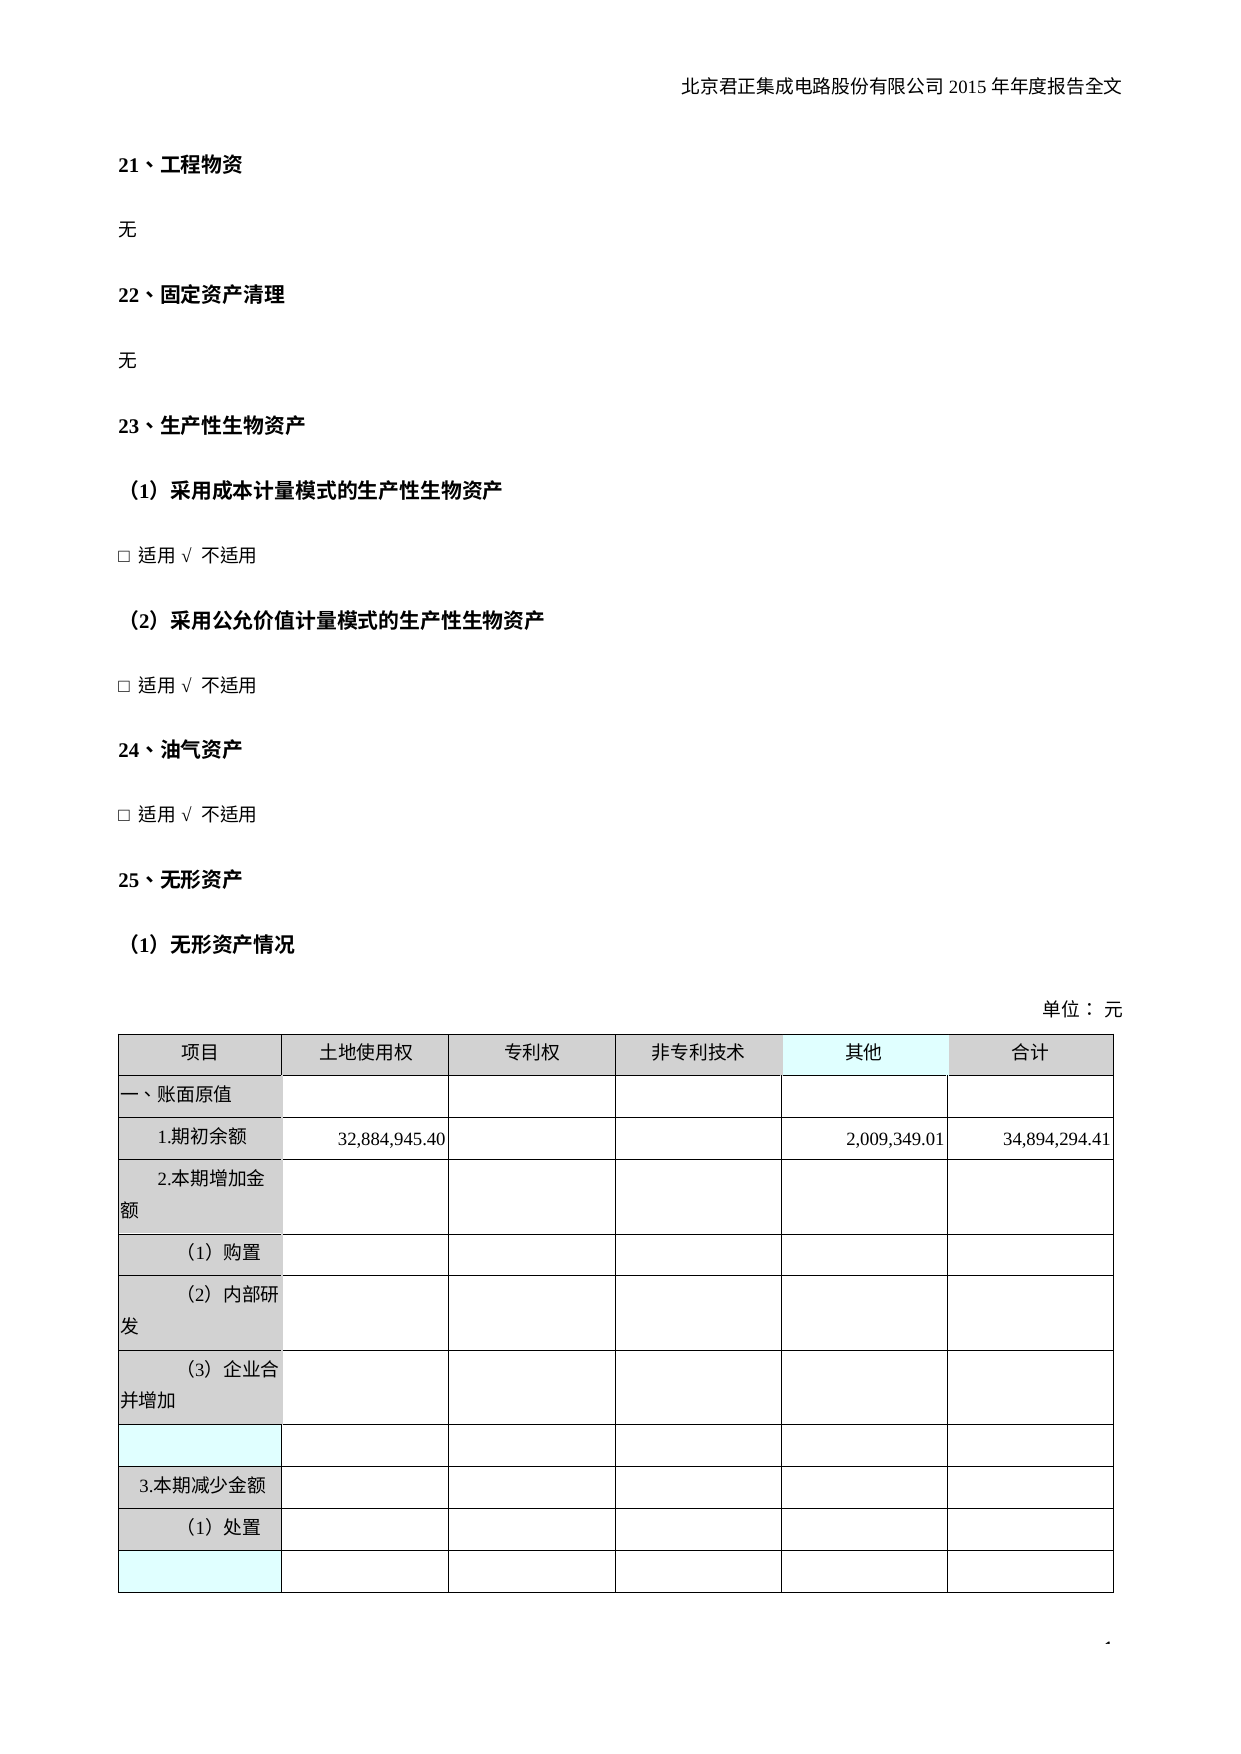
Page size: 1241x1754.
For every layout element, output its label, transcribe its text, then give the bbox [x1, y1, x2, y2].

text □ 适用 √ 不适用 [118, 802, 1138, 827]
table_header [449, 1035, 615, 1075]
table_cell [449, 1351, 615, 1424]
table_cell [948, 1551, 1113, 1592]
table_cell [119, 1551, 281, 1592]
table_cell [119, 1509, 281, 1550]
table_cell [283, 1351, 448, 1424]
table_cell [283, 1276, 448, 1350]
subtitle 24、油气资产 [118, 735, 1138, 764]
subtitle 23、生产性生物资产 [118, 411, 1138, 440]
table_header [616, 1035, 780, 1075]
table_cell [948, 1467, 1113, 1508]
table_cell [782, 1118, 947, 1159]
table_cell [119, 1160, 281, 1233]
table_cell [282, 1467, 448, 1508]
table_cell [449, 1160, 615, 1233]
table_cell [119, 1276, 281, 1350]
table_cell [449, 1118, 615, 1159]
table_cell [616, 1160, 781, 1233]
text □ 适用 √ 不适用 [118, 542, 1138, 568]
subtitle （1）采用成本计量模式的生产性生物资产 [118, 476, 1138, 505]
subtitle 21、工程物资 [118, 150, 1138, 178]
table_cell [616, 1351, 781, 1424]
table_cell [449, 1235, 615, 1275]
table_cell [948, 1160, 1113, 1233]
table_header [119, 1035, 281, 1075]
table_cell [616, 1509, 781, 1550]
text 无 [118, 217, 1138, 242]
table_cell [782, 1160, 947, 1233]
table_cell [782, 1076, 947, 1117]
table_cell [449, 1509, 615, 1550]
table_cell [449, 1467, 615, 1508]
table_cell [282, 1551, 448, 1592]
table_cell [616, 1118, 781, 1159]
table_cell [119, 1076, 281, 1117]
text 无 [118, 347, 1138, 372]
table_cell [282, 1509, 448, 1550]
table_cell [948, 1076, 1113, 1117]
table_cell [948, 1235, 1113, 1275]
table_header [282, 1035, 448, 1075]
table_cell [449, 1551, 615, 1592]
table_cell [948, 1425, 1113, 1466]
subtitle （1）无形资产情况 [118, 930, 1138, 958]
text 单位： 元 [102, 996, 1122, 1022]
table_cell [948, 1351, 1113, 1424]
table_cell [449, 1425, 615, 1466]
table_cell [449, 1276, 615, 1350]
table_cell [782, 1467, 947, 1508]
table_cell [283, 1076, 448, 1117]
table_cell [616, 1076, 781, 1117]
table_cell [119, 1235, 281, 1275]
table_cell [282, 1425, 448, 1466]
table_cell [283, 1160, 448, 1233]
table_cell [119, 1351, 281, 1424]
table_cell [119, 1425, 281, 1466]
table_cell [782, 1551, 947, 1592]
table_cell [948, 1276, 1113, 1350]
subtitle （2）采用公允价值计量模式的生产性生物资产 [118, 606, 1138, 634]
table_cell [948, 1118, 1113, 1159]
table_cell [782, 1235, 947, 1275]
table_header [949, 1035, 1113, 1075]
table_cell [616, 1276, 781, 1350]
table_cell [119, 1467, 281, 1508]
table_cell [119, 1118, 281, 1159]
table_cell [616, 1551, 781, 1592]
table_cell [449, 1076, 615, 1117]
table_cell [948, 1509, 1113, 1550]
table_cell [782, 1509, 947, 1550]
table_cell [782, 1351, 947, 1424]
subtitle 25、无形资产 [118, 865, 1138, 893]
text □ 适用 √ 不适用 [118, 672, 1138, 698]
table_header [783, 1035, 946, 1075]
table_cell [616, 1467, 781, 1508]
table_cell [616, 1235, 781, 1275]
subtitle 22、固定资产清理 [118, 281, 1138, 309]
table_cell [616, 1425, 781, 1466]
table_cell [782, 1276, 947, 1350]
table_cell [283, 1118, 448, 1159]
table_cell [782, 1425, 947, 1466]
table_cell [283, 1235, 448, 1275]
